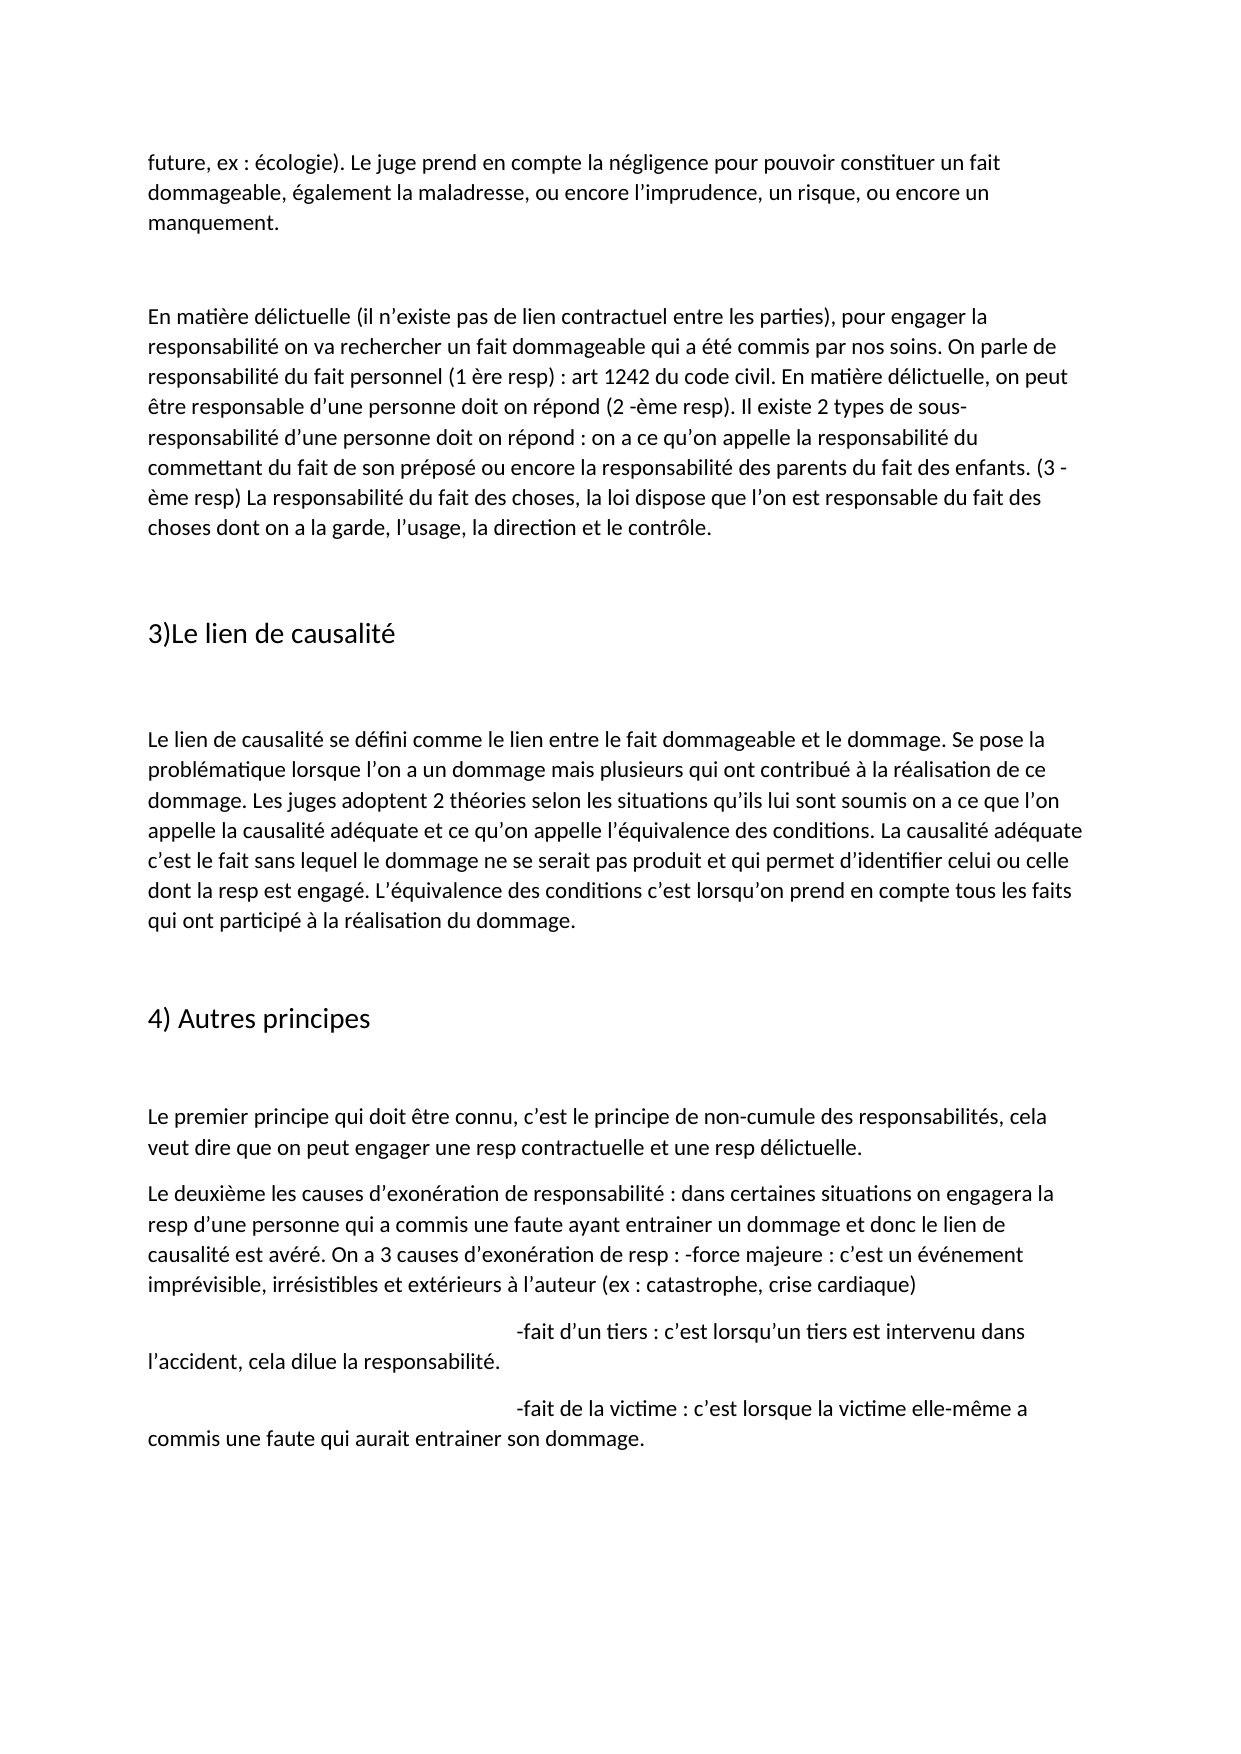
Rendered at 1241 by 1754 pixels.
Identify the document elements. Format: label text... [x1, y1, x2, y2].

text Le premier principe qui doit être connu, c’est le principe de non-cumule des responsabilités, cela veut dire que on peut engager une resp contractuelle et une resp délictuelle. [148, 1102, 1093, 1161]
text Le lien de causalité se défini comme le lien entre le fait dommageable et le dommage. Se pose la problématique lorsque l’on a un dommage mais plusieurs qui ont contribué à la réalisation de ce dommage. Les juges adoptent 2 théories selon les situations qu’ils lui sont soumis on a ce que l’on appelle la causalité adéquate et ce qu’on appelle l’équivalence des conditions. La causalité adéquate c’est le fait sans lequel le dommage ne se serait pas produit et qui permet d’identifier celui ou celle dont la resp est engagé. L’équivalence des conditions c’est lorsqu’on prend en compte tous les faits qui ont participé à la réalisation du dommage. [148, 725, 1093, 935]
text 3)Le lien de causalité [148, 615, 1093, 651]
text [148, 148, 1093, 236]
text 4) Autres principes [148, 1000, 1093, 1036]
text -fait de la victime : c’est lorsque la victime elle-même a commis une faute qui aurait entrainer son dommage. [148, 1394, 1093, 1452]
text -fait d’un tiers : c’est lorsqu’un tiers est intervenu dans l’accident, cela dilue la responsabilité. [148, 1317, 1093, 1375]
text Le deuxième les causes d’exonération de responsabilité : dans certaines situations on engagera la resp d’une personne qui a commis une faute ayant entrainer un dommage et donc le lien de causalité est avéré. On a 3 causes d’exonération de resp : -force majeure : c’est un événement imprévisible, irrésistibles et extérieurs à l’auteur (ex : catastrophe, crise cardiaque) [148, 1179, 1093, 1298]
text En matière délictuelle (il n’existe pas de lien contractuel entre les parties), pour engager la responsabilité on va rechercher un fait dommageable qui a été commis par nos soins. On parle de responsabilité du fait personnel (1 ère resp) : art 1242 du code civil. En matière délictuelle, on peut être responsable d’une personne doit on répond (2 -ème resp). Il existe 2 types de sous-responsabilité d’une personne doit on répond : on a ce qu’on appelle la responsabilité du commettant du fait de son préposé ou encore la responsabilité des parents du fait des enfants. (3 -ème resp) La responsabilité du fait des choses, la loi dispose que l’on est responsable du fait des choses dont on a la garde, l’usage, la direction et le contrôle. [148, 302, 1093, 541]
